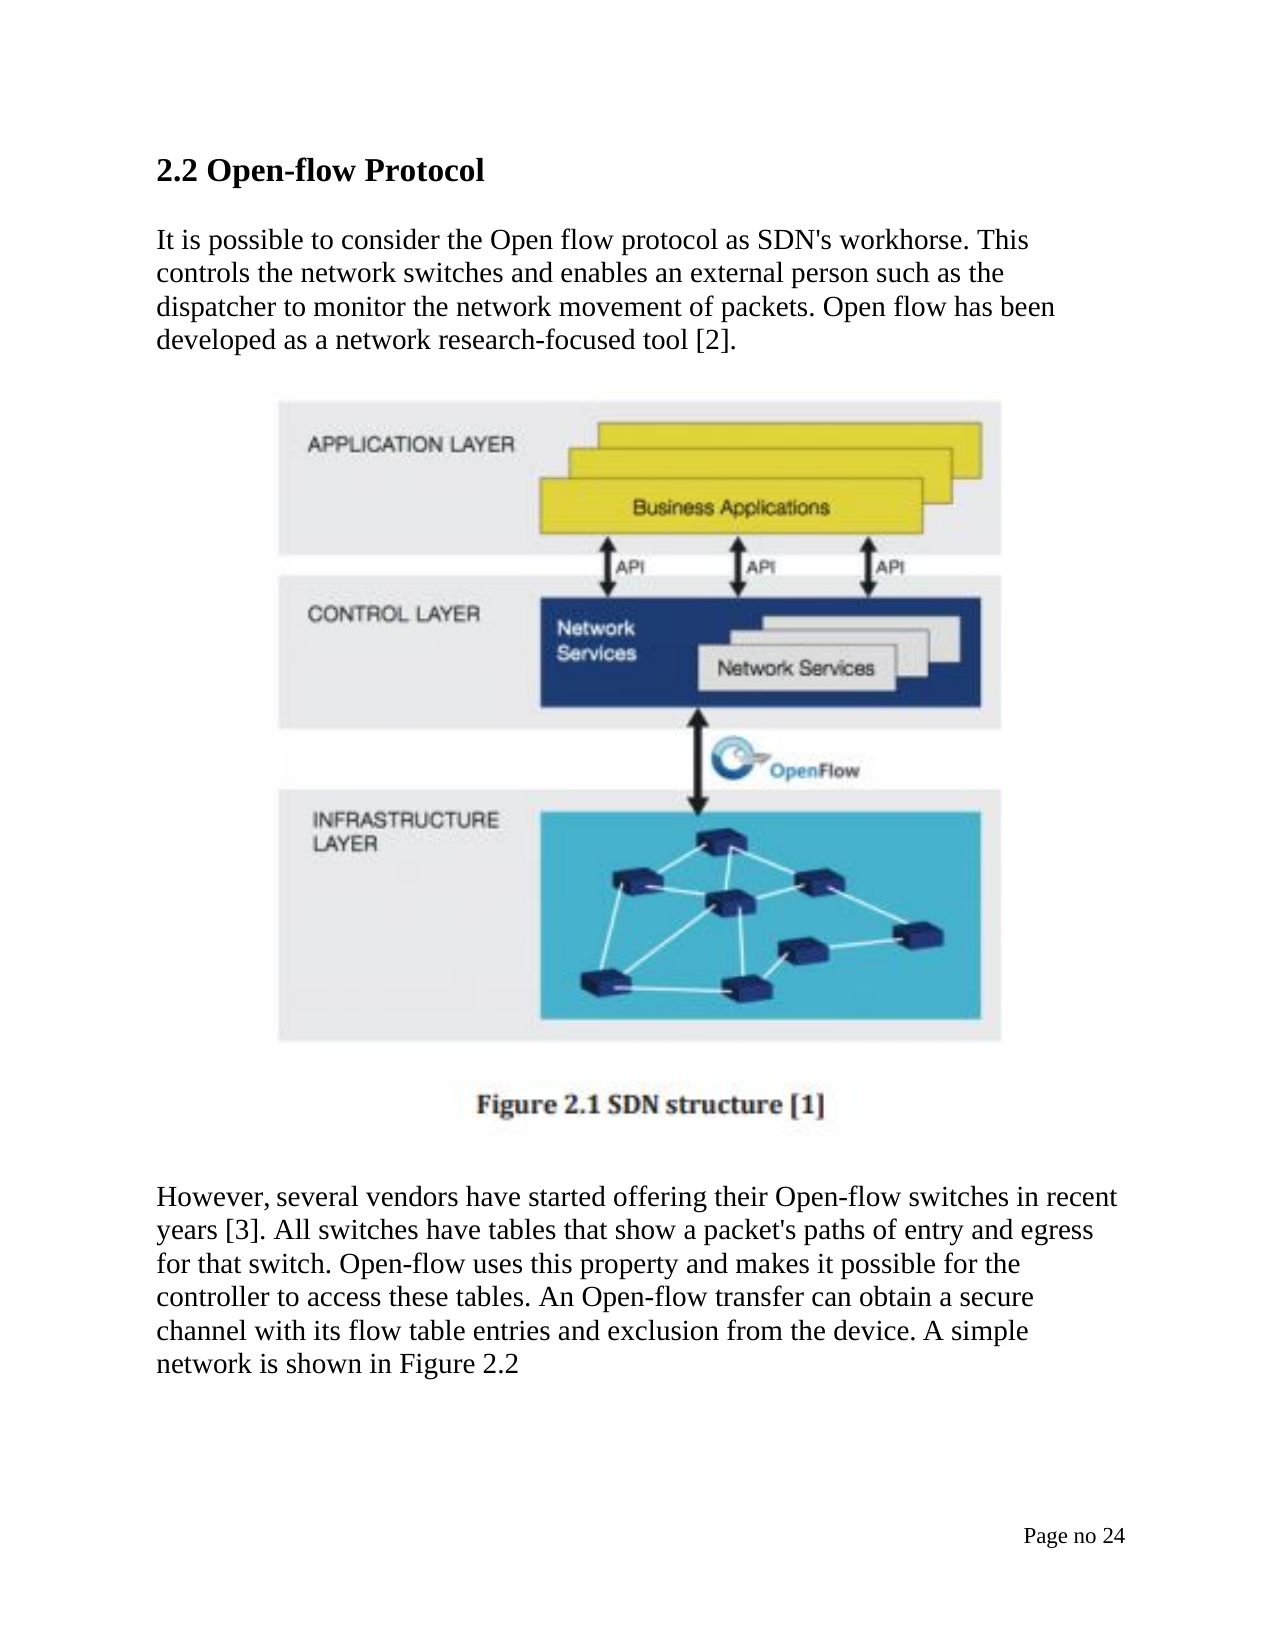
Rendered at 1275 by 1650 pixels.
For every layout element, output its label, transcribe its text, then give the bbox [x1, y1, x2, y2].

text However, several vendors have started offering their Open-flow switches in recent years [3]. All switches have tables that show a packet's paths of entry and egress for that switch. Open-flow uses this property and makes it possible for the controller to access these tables. An Open-flow transfer can obtain a secure channel with its flow table entries and exclusion from the device. A simple network is shown in Figure 2.2 [156, 1179, 1125, 1380]
text It is possible to consider the Open flow protocol as SDN's workhorse. This controls the network switches and enables an external person such as the dispatcher to monitor the network movement of packets. Open flow has been developed as a network research-focused tool [2]. [156, 222, 1125, 356]
picture [236, 389, 1045, 1146]
text 2.2 Open-flow Protocol [156, 150, 1125, 188]
